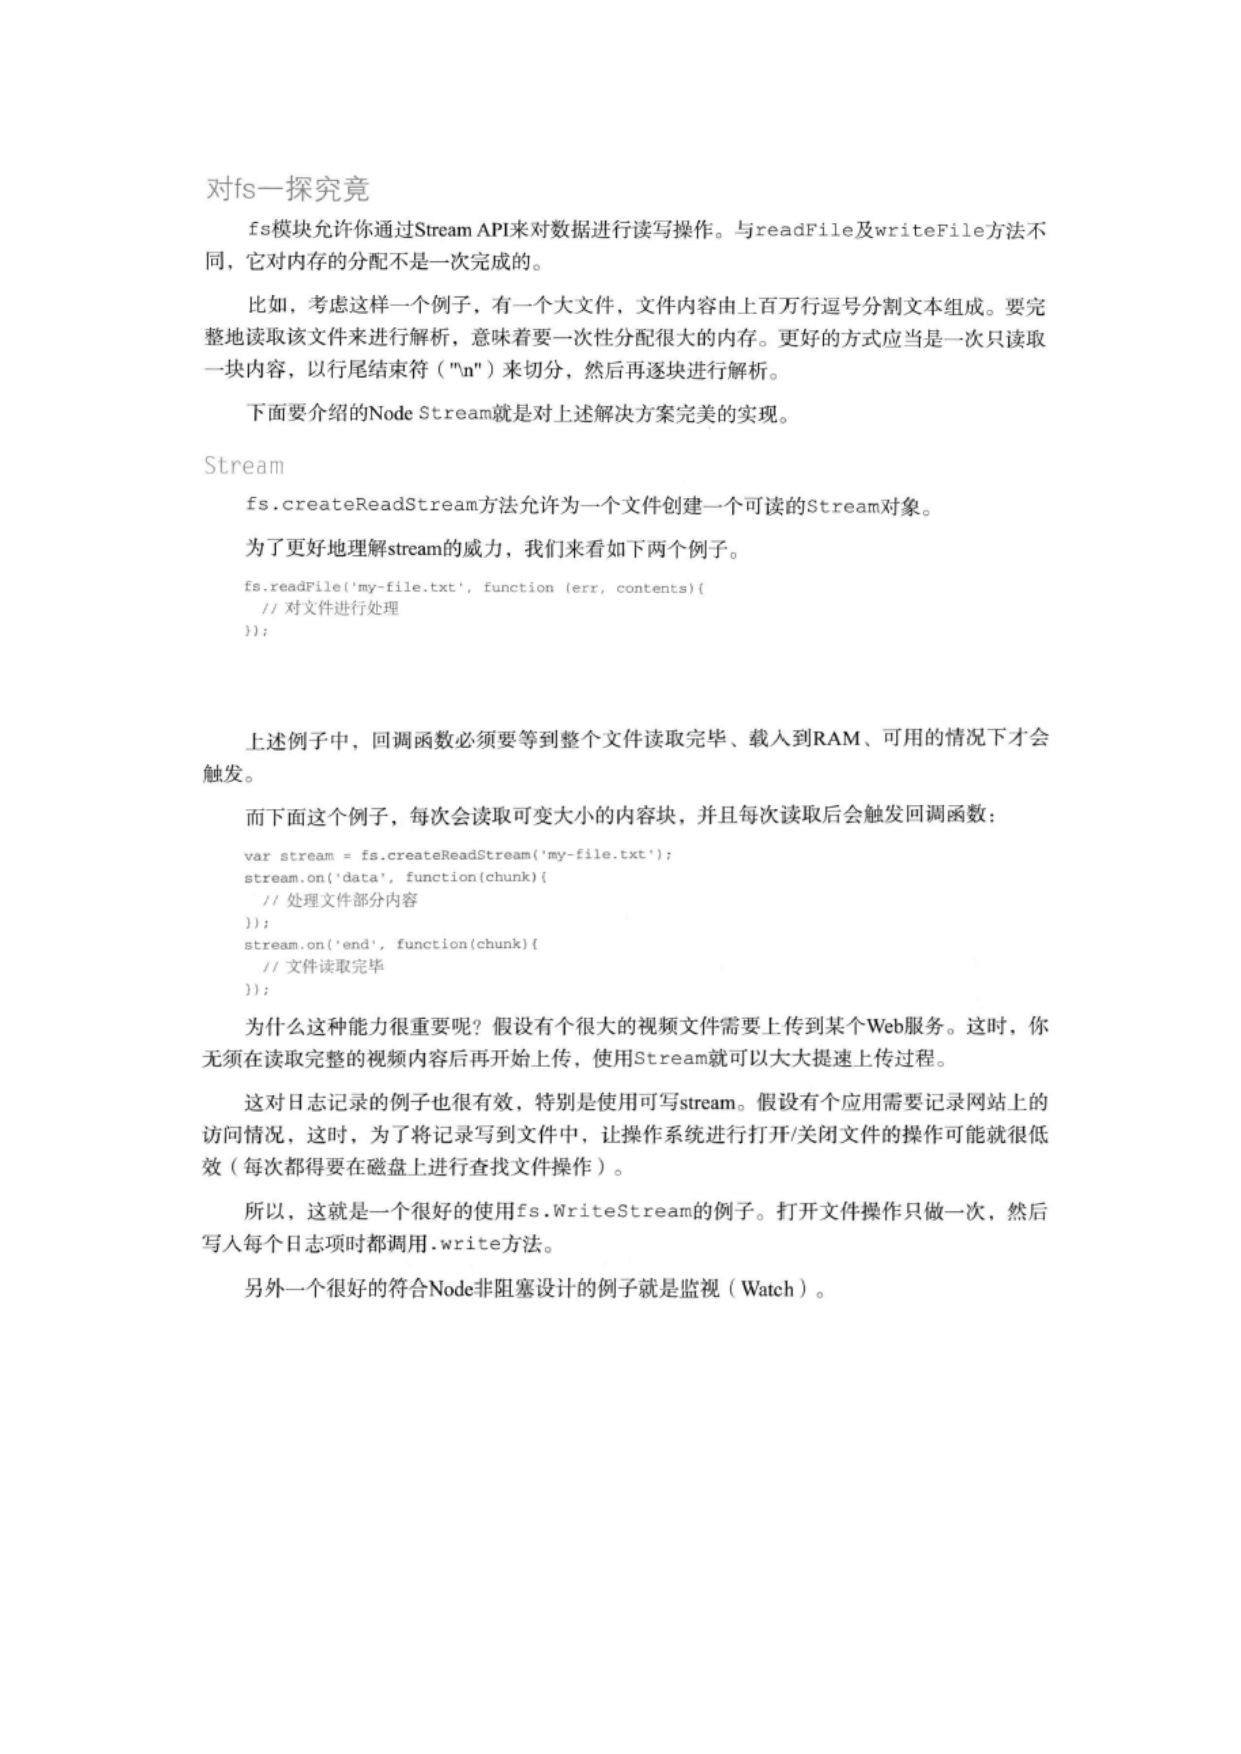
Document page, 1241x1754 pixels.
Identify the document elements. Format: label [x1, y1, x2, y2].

picture [187, 714, 1053, 1323]
picture [187, 162, 1053, 688]
